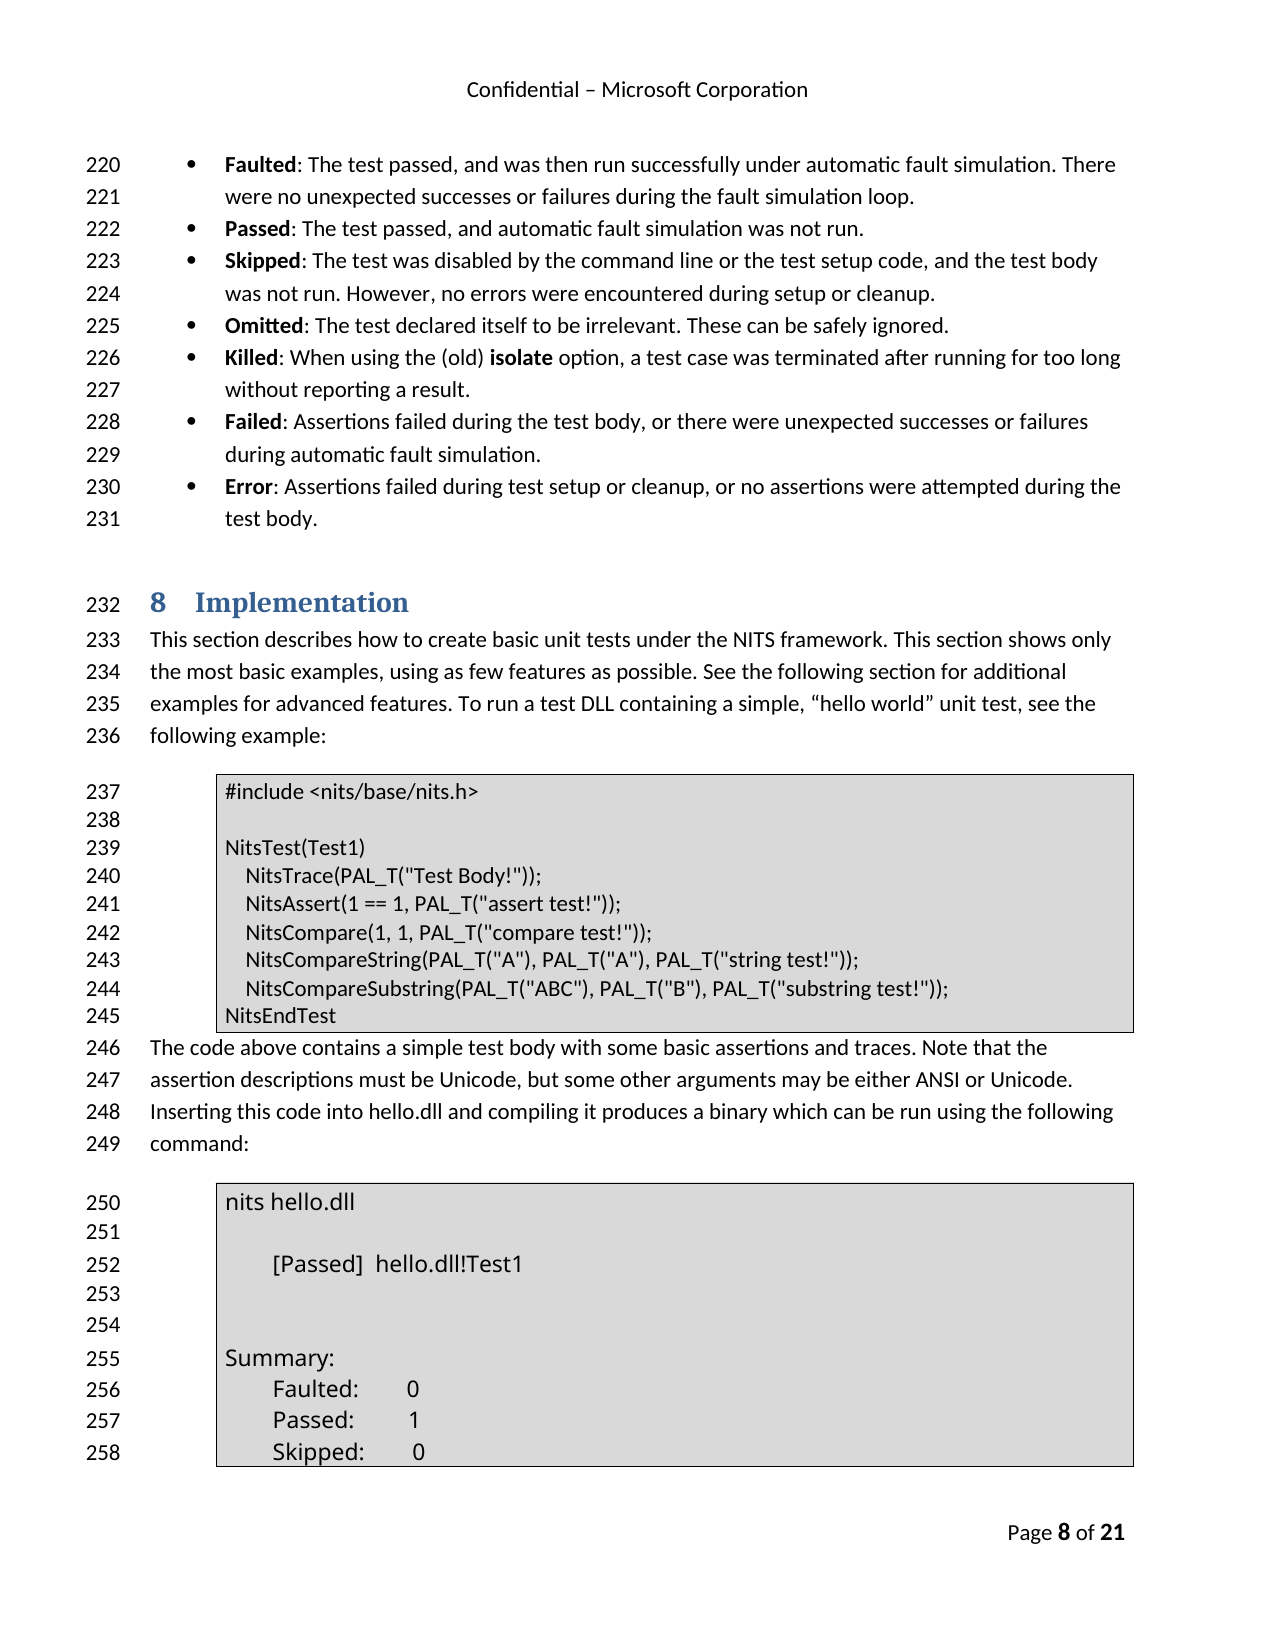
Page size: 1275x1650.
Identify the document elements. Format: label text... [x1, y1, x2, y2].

subtitle Implementation [150, 586, 1125, 620]
text NitsCompareString(PAL_T("A"), PAL_T("A"), PAL_T("string test!")); [217, 942, 1133, 971]
text NitsCompareSubstring(PAL_T("ABC"), PAL_T("B"), PAL_T("substring test!")); [217, 971, 1133, 998]
text The code above contains a simple test body with some basic assertions and traces. Note that the assertion descriptions must be Unicode, but some other arguments may be either ANSI or Unicode. Inserting this code into hello.dll and compiling it produces a binary which can be run using the following command: [150, 1033, 1125, 1157]
text nits hello.dll [217, 1184, 1133, 1214]
text #include <nits/base/nits.h> [217, 775, 1133, 802]
list Skipped: The test was disabled by the command line or the test setup code, and the test body was not run. However, no errors were encountered during setup or cleanup. [187, 247, 1125, 307]
text Faulted: 0 [217, 1370, 1133, 1401]
text NitsTrace(PAL_T("Test Body!")); [217, 858, 1133, 886]
list Failed: Assertions failed during the test body, or there were unexpected successes or failures during automatic fault simulation. [187, 407, 1125, 468]
text Passed: 1 [217, 1401, 1133, 1432]
text Skipped: 0 [217, 1432, 1133, 1466]
text Summary: [217, 1339, 1133, 1370]
text NitsCompare(1, 1, PAL_T("compare test!")); [217, 914, 1133, 942]
text NitsTest(Test1) [217, 830, 1133, 858]
list Faulted: The test passed, and was then run successfully under automatic fault simulation. There were no unexpected successes or failures during the fault simulation loop. [187, 150, 1125, 210]
list Passed: The test passed, and automatic fault simulation was not run. [187, 214, 1125, 242]
text [Passed] hello.dll!Test1 [217, 1245, 1133, 1276]
text NitsEndTest [217, 998, 1133, 1032]
list Error: Assertions failed during test setup or cleanup, or no assertions were attempted during the test body. [187, 472, 1125, 532]
list Killed: When using the (old) isolate option, a test case was terminated after running for too long without reporting a result. [187, 343, 1125, 403]
text This section describes how to create basic unit tests under the NITS framework. This section shows only the most basic examples, using as few features as possible. See the following section for additional examples for advanced features. To run a test DLL containing a simple, “hello world” unit test, see the following example: [150, 625, 1125, 749]
list Omitted: The test declared itself to be irrelevant. These can be safely ignored. [187, 311, 1125, 339]
text NitsAssert(1 == 1, PAL_T("assert test!")); [217, 886, 1133, 914]
